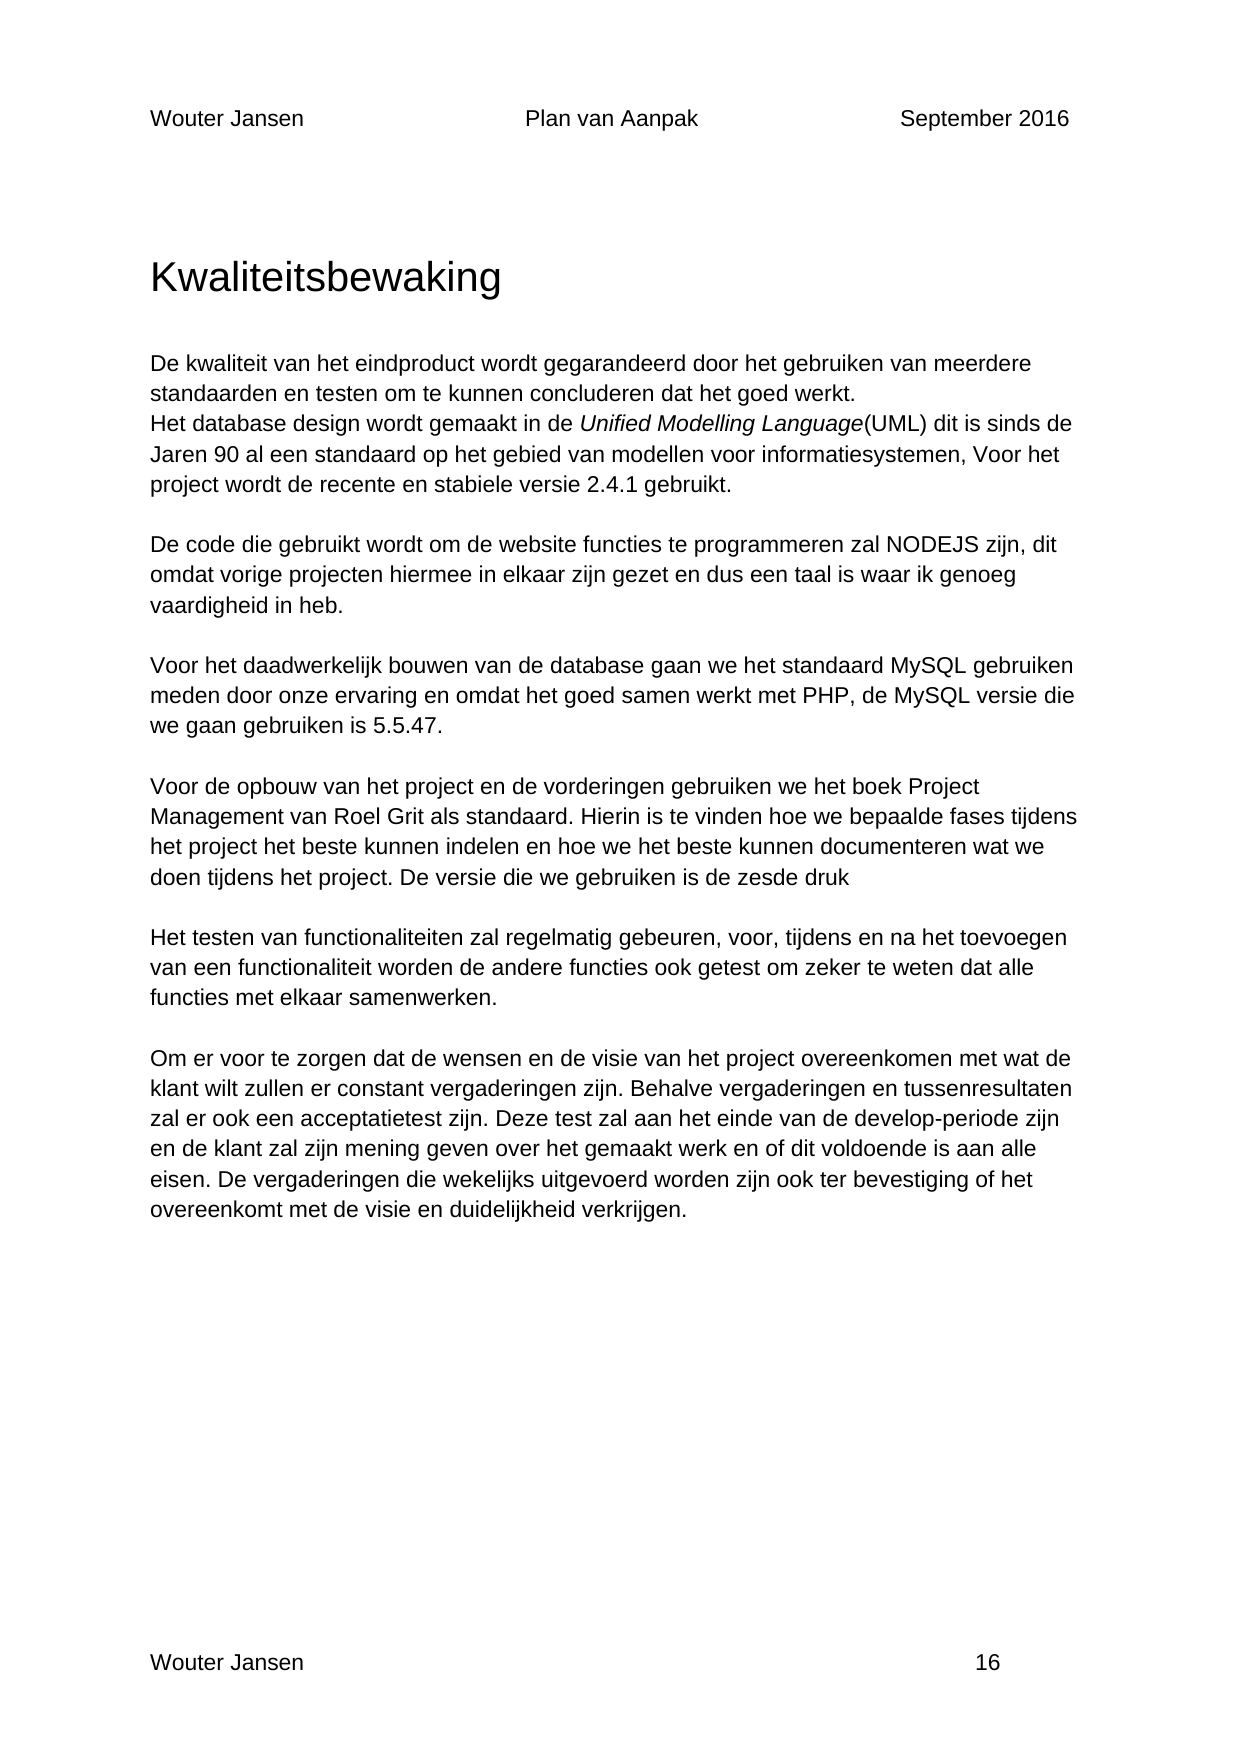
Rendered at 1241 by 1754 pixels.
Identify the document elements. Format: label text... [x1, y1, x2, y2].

text Het testen van functionaliteiten zal regelmatig gebeuren, voor, tijdens en na het toevoegen van een functionaliteit worden de andere functies ook getest om zeker te weten dat alle functies met elkaar samenwerken. [150, 924, 1090, 1011]
text Het database design wordt gemaakt in de Unified Modelling Language(UML) dit is sinds de Jaren 90 al een standaard op het gebied van modellen voor informatiesystemen, Voor het project wordt de recente en stabiele versie 2.4.1 gebruikt. [150, 410, 1090, 497]
text Voor het daadwerkelijk bouwen van de database gaan we het standaard MySQL gebruiken meden door onze ervaring en omdat het goed samen werkt met PHP, de MySQL versie die we gaan gebruiken is 5.5.47. [150, 652, 1090, 739]
text De code die gebruikt wordt om de website functies te programmeren zal NODEJS zijn, dit omdat vorige projecten hiermee in elkaar zijn gezet en dus een taal is waar ik genoeg vaardigheid in heb. [150, 531, 1090, 618]
text De kwaliteit van het eindproduct wordt gegarandeerd door het gebruiken van meerdere standaarden en testen om te kunnen concluderen dat het goed werkt. [150, 350, 1090, 406]
text Om er voor te zorgen dat de wensen en de visie van het project overeenkomen met wat de klant wilt zullen er constant vergaderingen zijn. Behalve vergaderingen en tussenresultaten zal er ook een acceptatietest zijn. Deze test zal aan het einde van de develop-periode zijn en de klant zal zijn mening geven over het gemaakt werk en of dit voldoende is aan alle eisen. De vergaderingen die wekelijks uitgevoerd worden zijn ook ter bevestiging of het overeenkomt met de visie en duidelijkheid verkrijgen. [150, 1045, 1090, 1222]
text Voor de opbouw van het project en de vorderingen gebruiken we het boek Project Management van Roel Grit als standaard. Hierin is te vinden hoe we bepaalde fases tijdens het project het beste kunnen indelen en hoe we het beste kunnen documenteren wat we doen tijdens het project. De versie die we gebruiken is de zesde druk [150, 773, 1090, 890]
subtitle Kwaliteitsbewaking [150, 252, 1090, 300]
